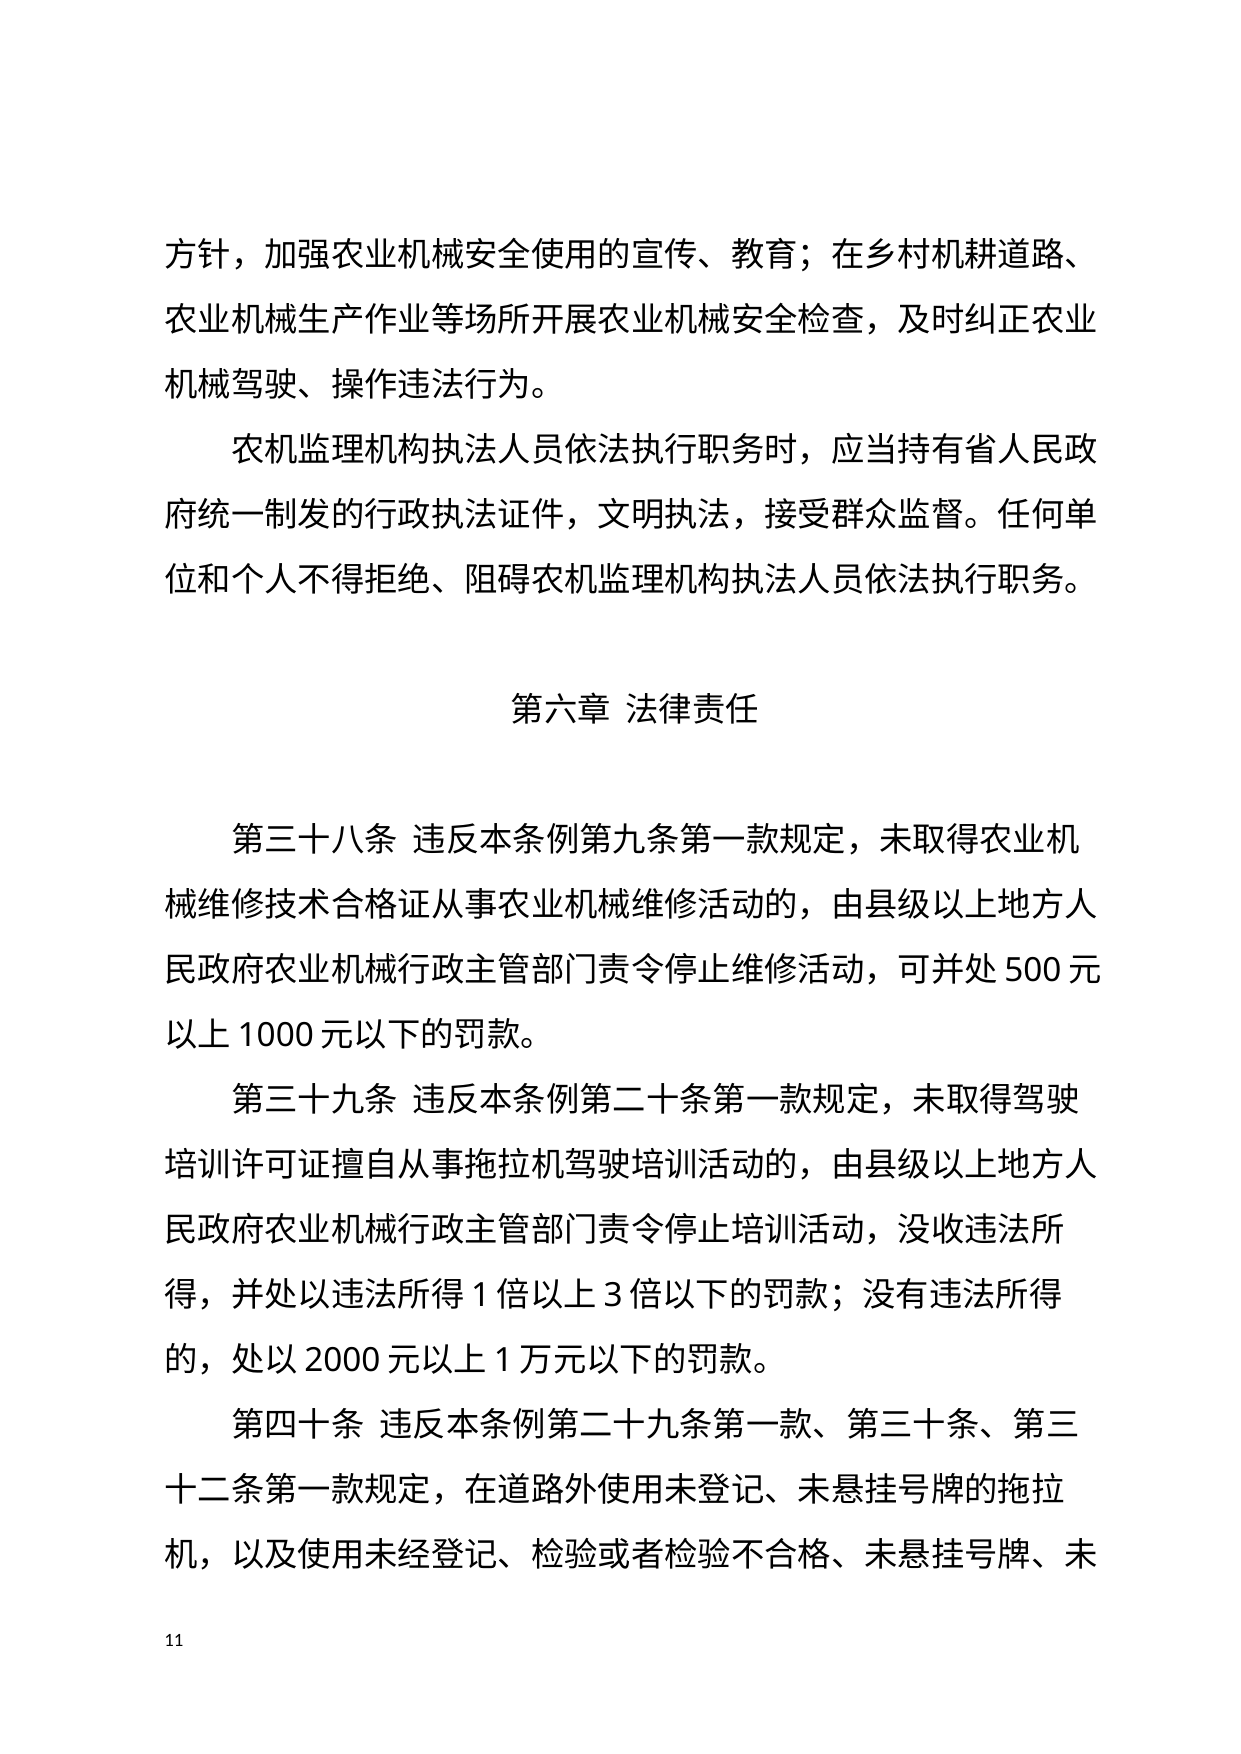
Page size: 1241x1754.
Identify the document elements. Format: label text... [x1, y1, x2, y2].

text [164, 1389, 1105, 1584]
text 第三十八条 违反本条例第九条第一款规定，未取得农业机械维修技术合格证从事农业机械维修活动的，由县级以上地方人民政府农业机械行政主管部门责令停止维修活动，可并处500元以上1000元以下的罚款。 [164, 804, 1105, 1064]
text 农机监理机构执法人员依法执行职务时，应当持有省人民政府统一制发的行政执法证件，文明执法，接受群众监督。任何单位和个人不得拒绝、阻碍农机监理机构执法人员依法执行职务。 [164, 414, 1105, 609]
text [164, 219, 1105, 414]
text 第六章 法律责任 [164, 674, 1105, 739]
text 第三十九条 违反本条例第二十条第一款规定，未取得驾驶培训许可证擅自从事拖拉机驾驶培训活动的，由县级以上地方人民政府农业机械行政主管部门责令停止培训活动，没收违法所得，并处以违法所得1倍以上3倍以下的罚款；没有违法所得的，处以2000元以上1万元以下的罚款。 [164, 1064, 1105, 1389]
